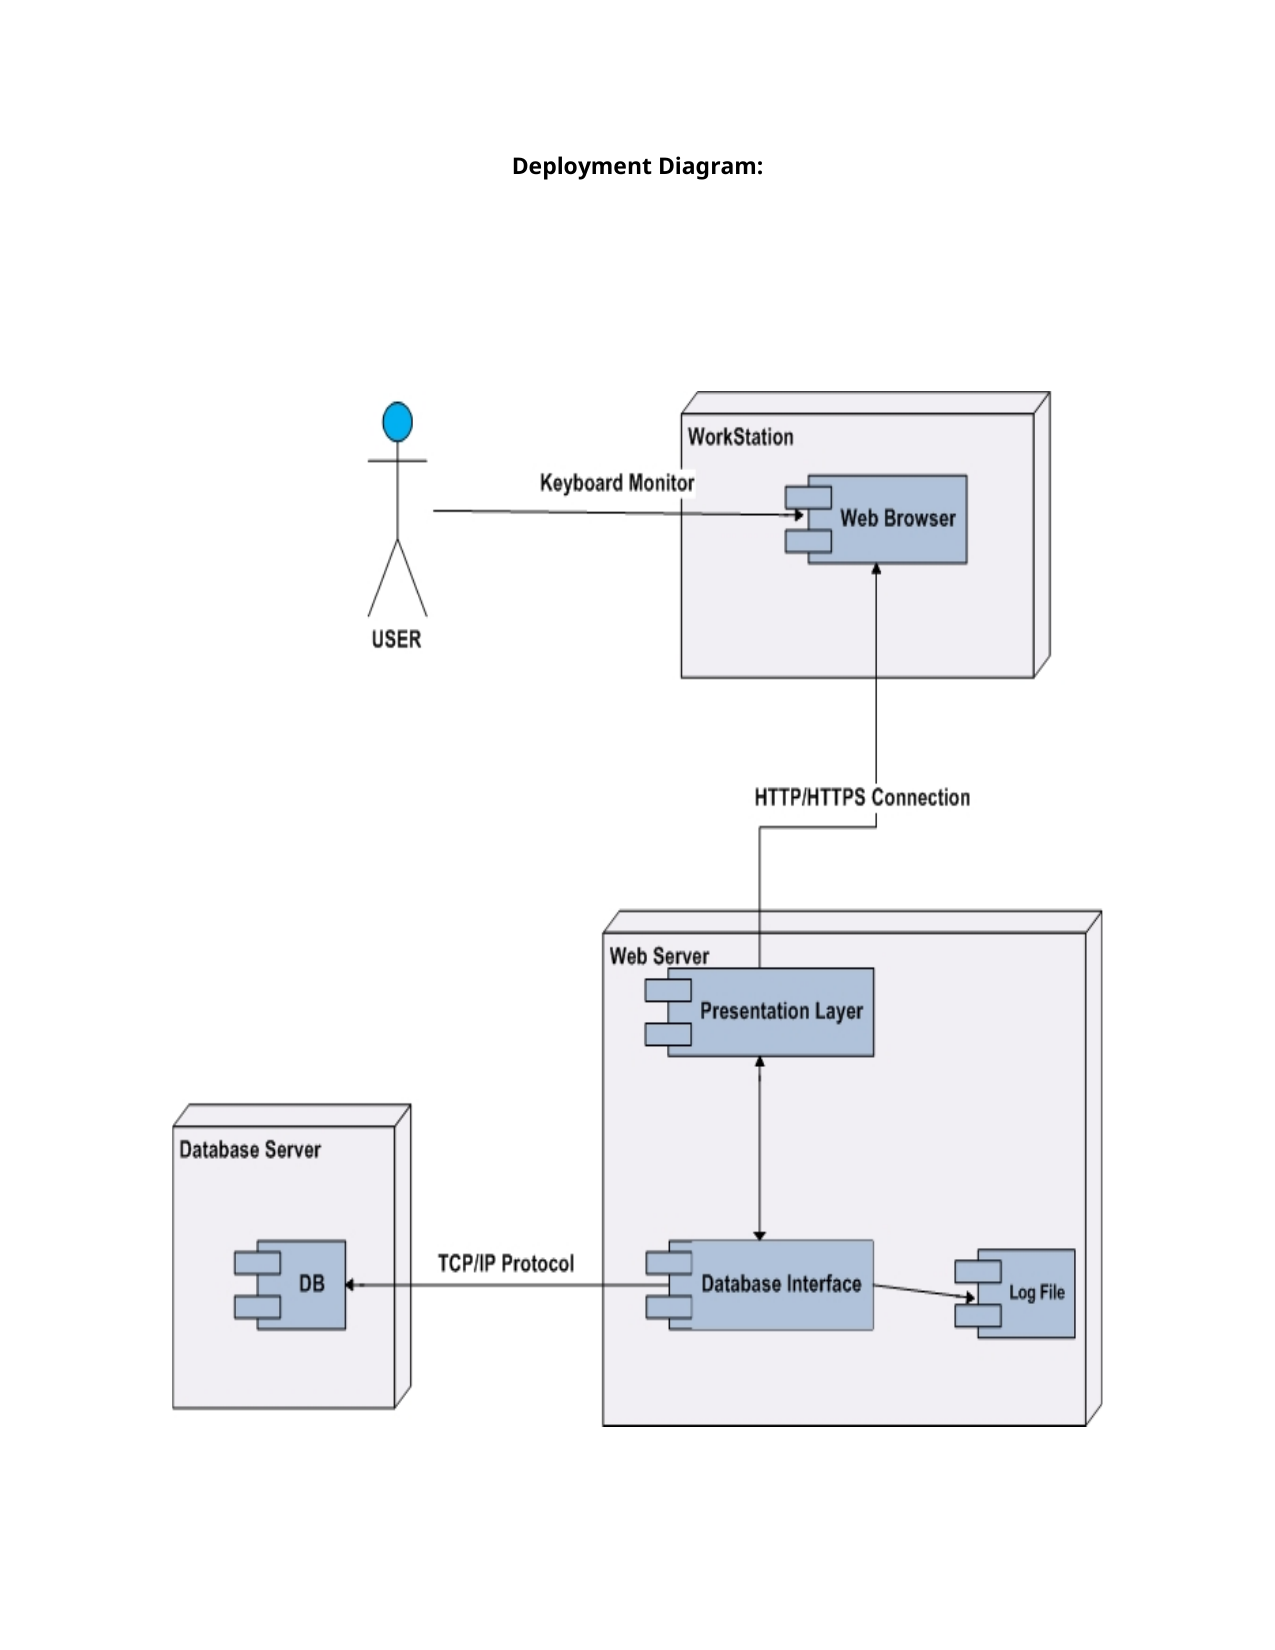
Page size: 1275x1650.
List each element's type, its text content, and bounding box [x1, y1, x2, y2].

text Deployment Diagram: [150, 150, 1125, 181]
picture [172, 391, 1103, 1427]
